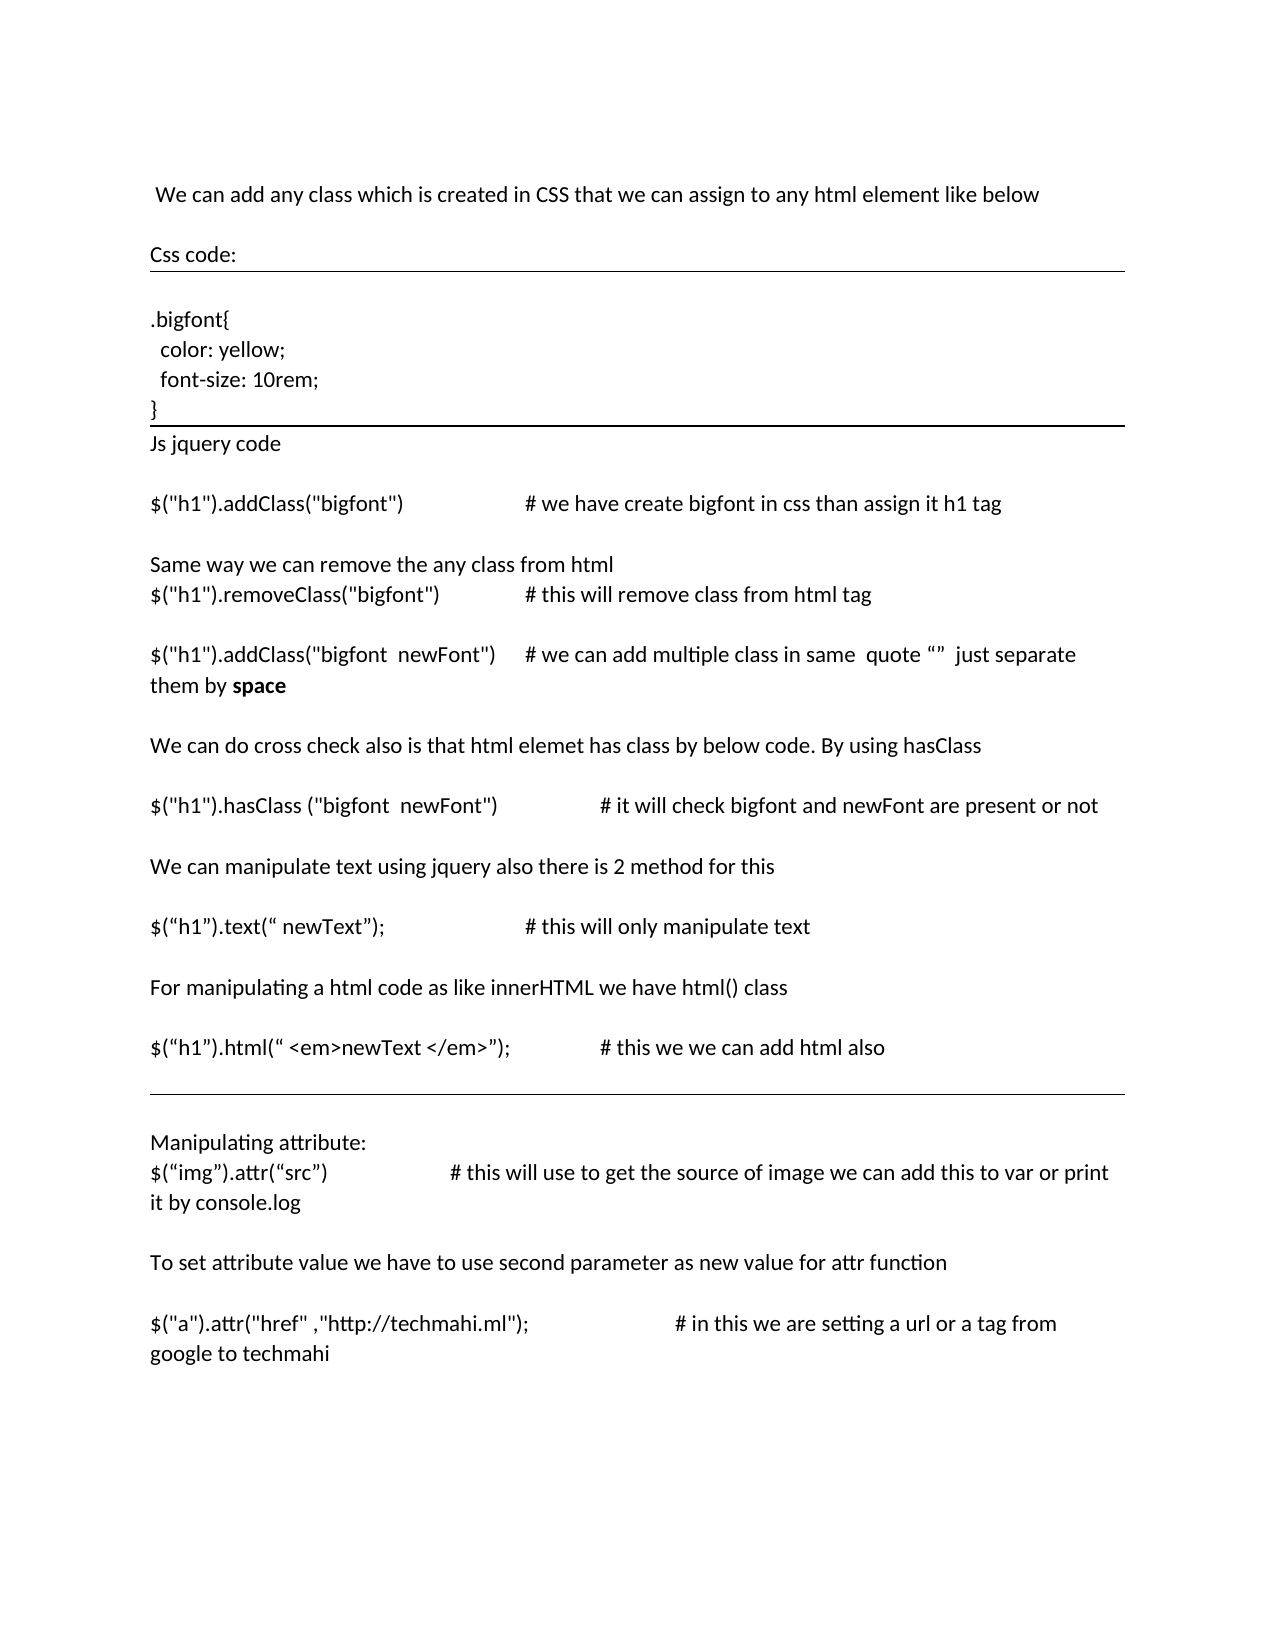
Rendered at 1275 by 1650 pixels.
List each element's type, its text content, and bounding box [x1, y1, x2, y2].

text $(“img”).attr(“src”) # this will use to get the source of image we can add this to var or print it by console.log [150, 1158, 1125, 1216]
text We can do cross check also is that html elemet has class by below code. By using hasClass [150, 731, 1125, 759]
text } [150, 395, 1125, 425]
text $("a").attr("href" ,"http://techmahi.ml"); # in this we are setting a url or a tag from google to techmahi [150, 1309, 1125, 1367]
text For manipulating a html code as like innerHTML we have html() class [150, 973, 1125, 1001]
text Same way we can remove the any class from html [150, 550, 1125, 578]
text $(“h1”).text(“ newText”); # this will only manipulate text [150, 912, 1125, 941]
text color: yellow; [150, 335, 1125, 363]
text $(“h1”).html(“ <em>newText </em>”); # this we we can add html also [150, 1033, 1125, 1061]
text $("h1").hasClass ("bigfont newFont") # it will check bigfont and newFont are present or not [150, 792, 1125, 820]
text We can add any class which is created in CSS that we can assign to any html element like below [150, 180, 1125, 208]
text $("h1").removeClass("bigfont") # this will remove class from html tag [150, 580, 1125, 608]
text Manipulating attribute: [150, 1128, 1125, 1156]
text font-size: 10rem; [150, 365, 1125, 393]
text $("h1").addClass("bigfont") # we have create bigfont in css than assign it h1 tag [150, 489, 1125, 518]
text To set attribute value we have to use second parameter as new value for attr function [150, 1248, 1125, 1276]
text Js jquery code [150, 429, 1125, 457]
text .bigfont{ [150, 305, 1125, 333]
text $("h1").addClass("bigfont newFont") # we can add multiple class in same quote “” just separate them by space [150, 641, 1125, 699]
text Css code: [150, 241, 1125, 271]
text We can manipulate text using jquery also there is 2 method for this [150, 852, 1125, 880]
